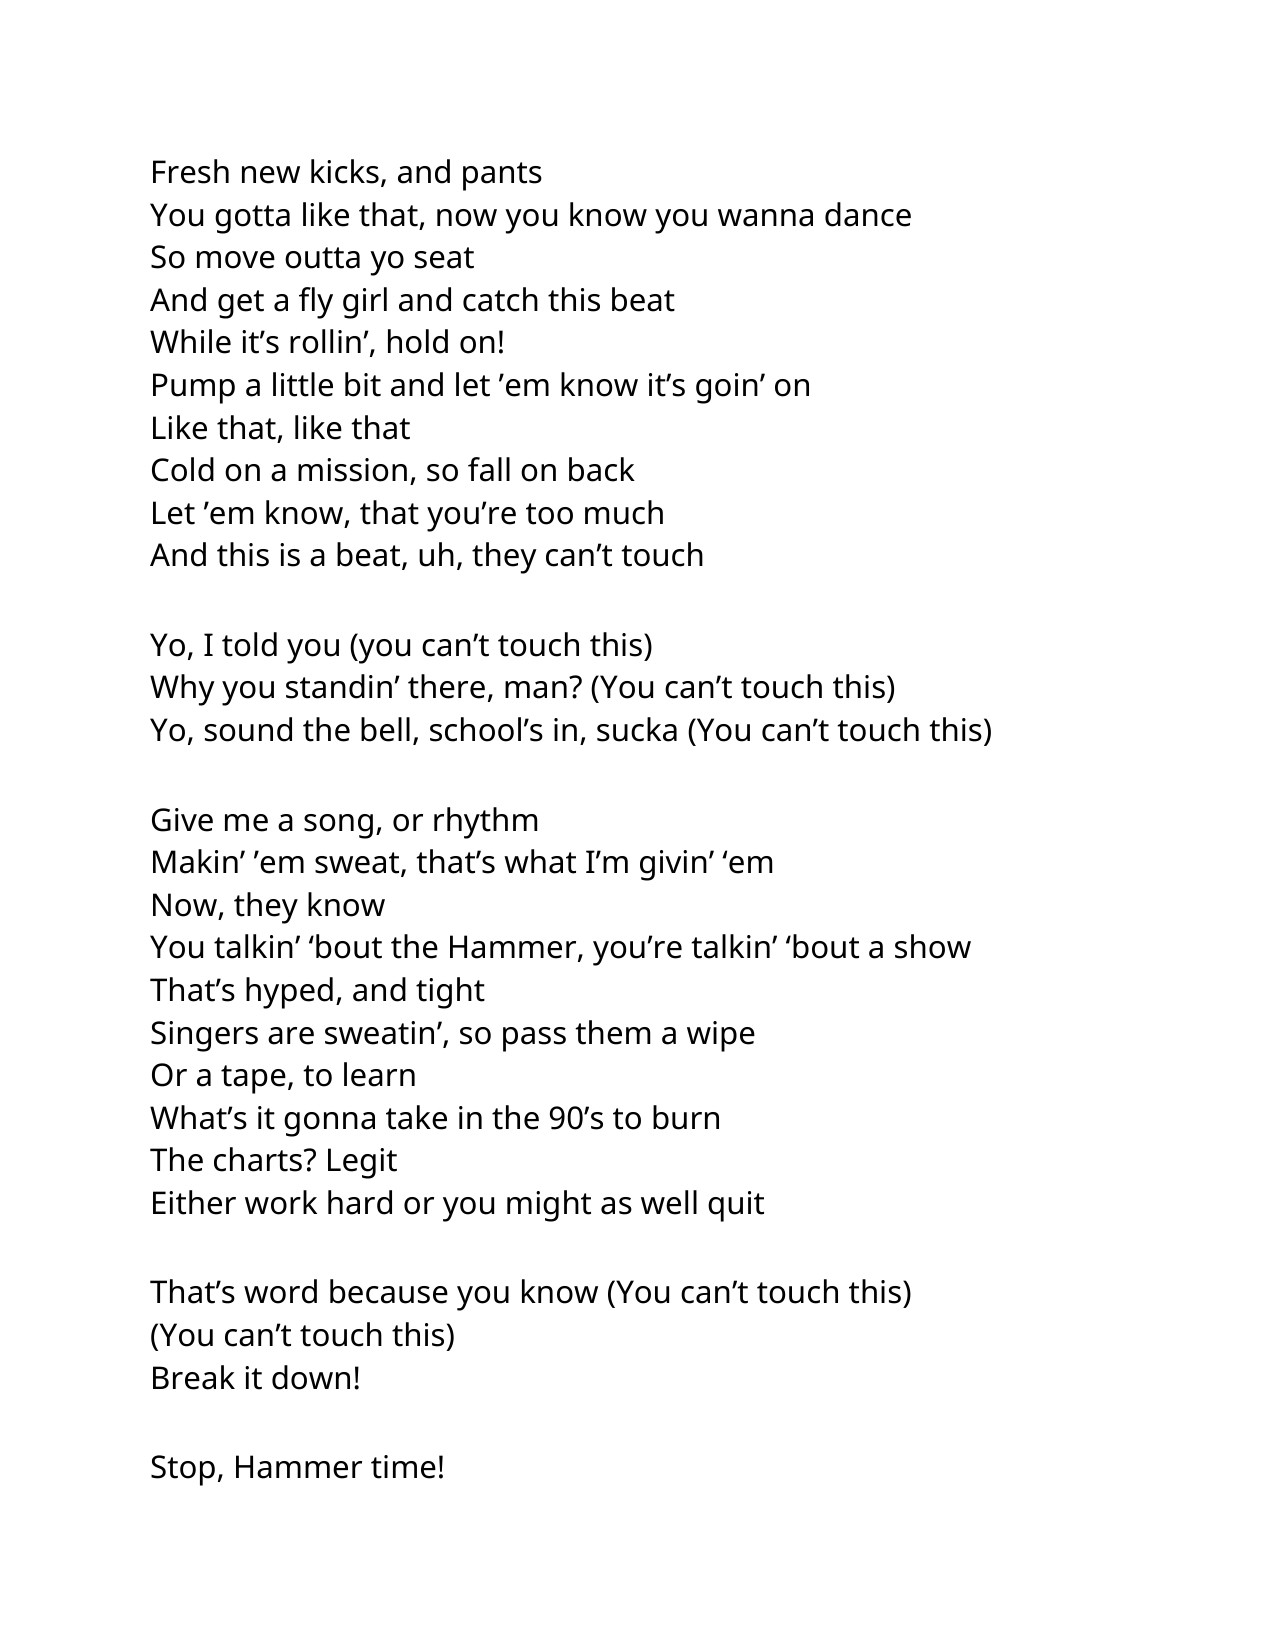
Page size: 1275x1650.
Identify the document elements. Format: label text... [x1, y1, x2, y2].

text Give me a song, or rhythm Makin’ ’em sweat, that’s what I’m givin’ ‘em Now, they know You talkin’ ‘bout the Hammer, you’re talkin’ ‘bout a show That’s hyped, and tight Singers are sweatin’, so pass them a wipe Or a tape, to learn What’s it gonna take in the 90’s to burn The charts? Legit Either work hard or you might as well quit [150, 798, 1125, 1224]
text Yo, I told you (you can’t touch this) Why you standin’ there, man? (You can’t touch this) Yo, sound the bell, school’s in, sucka (You can’t touch this) [150, 623, 1125, 751]
text That’s word because you know (You can’t touch this) (You can’t touch this) Break it down! [150, 1271, 1125, 1398]
text Stop, Hammer time! [150, 1445, 1125, 1488]
text Fresh new kicks, and pants You gotta like that, now you know you wanna dance So move outta yo seat And get a fly girl and catch this beat While it’s rollin’, hold on! Pump a little bit and let ’em know it’s goin’ on Like that, like that Cold on a mission, so fall on back Let ’em know, that you’re too much And this is a beat, uh, they can’t touch [150, 150, 1125, 576]
